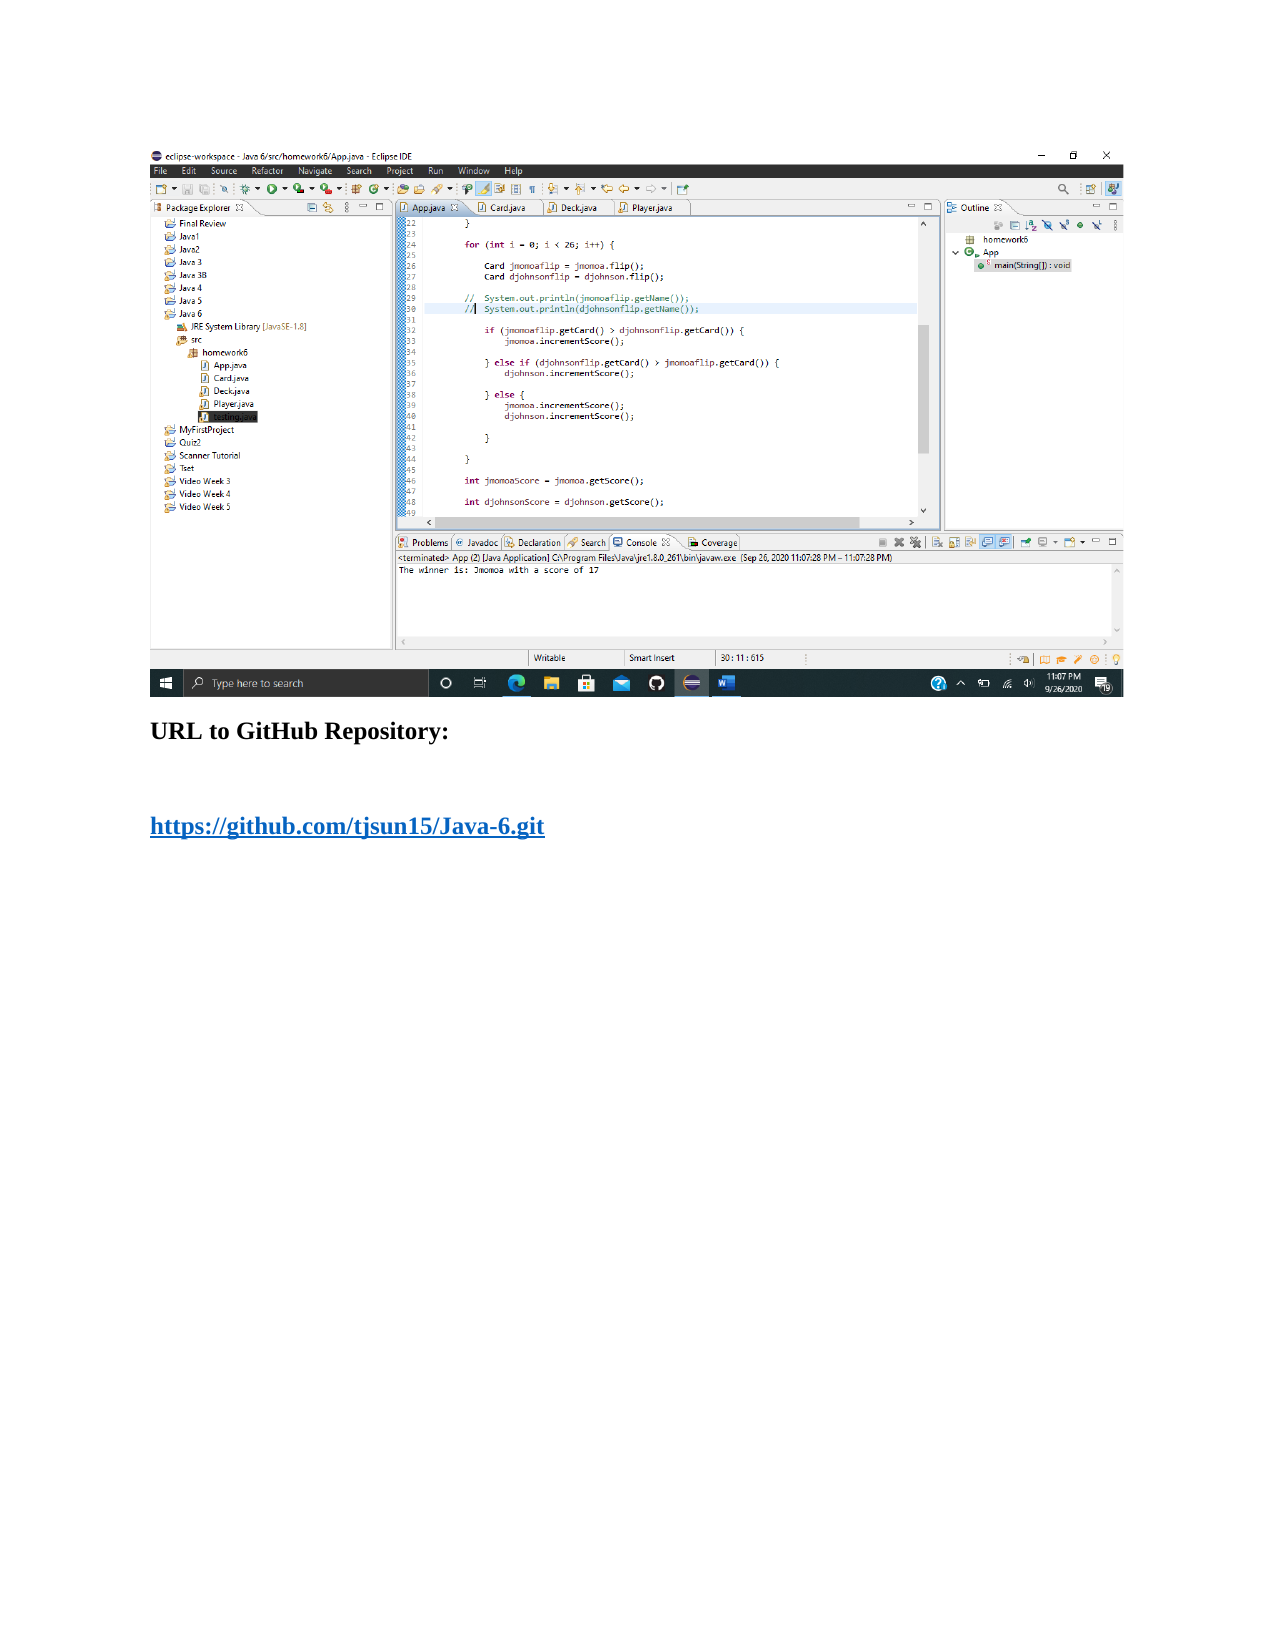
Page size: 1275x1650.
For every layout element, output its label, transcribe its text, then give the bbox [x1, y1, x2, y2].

text URL to GitHub Repository: [150, 716, 1125, 744]
text https://github.com/tjsun15/Java-6.git [150, 811, 1125, 840]
picture [150, 150, 1124, 697]
